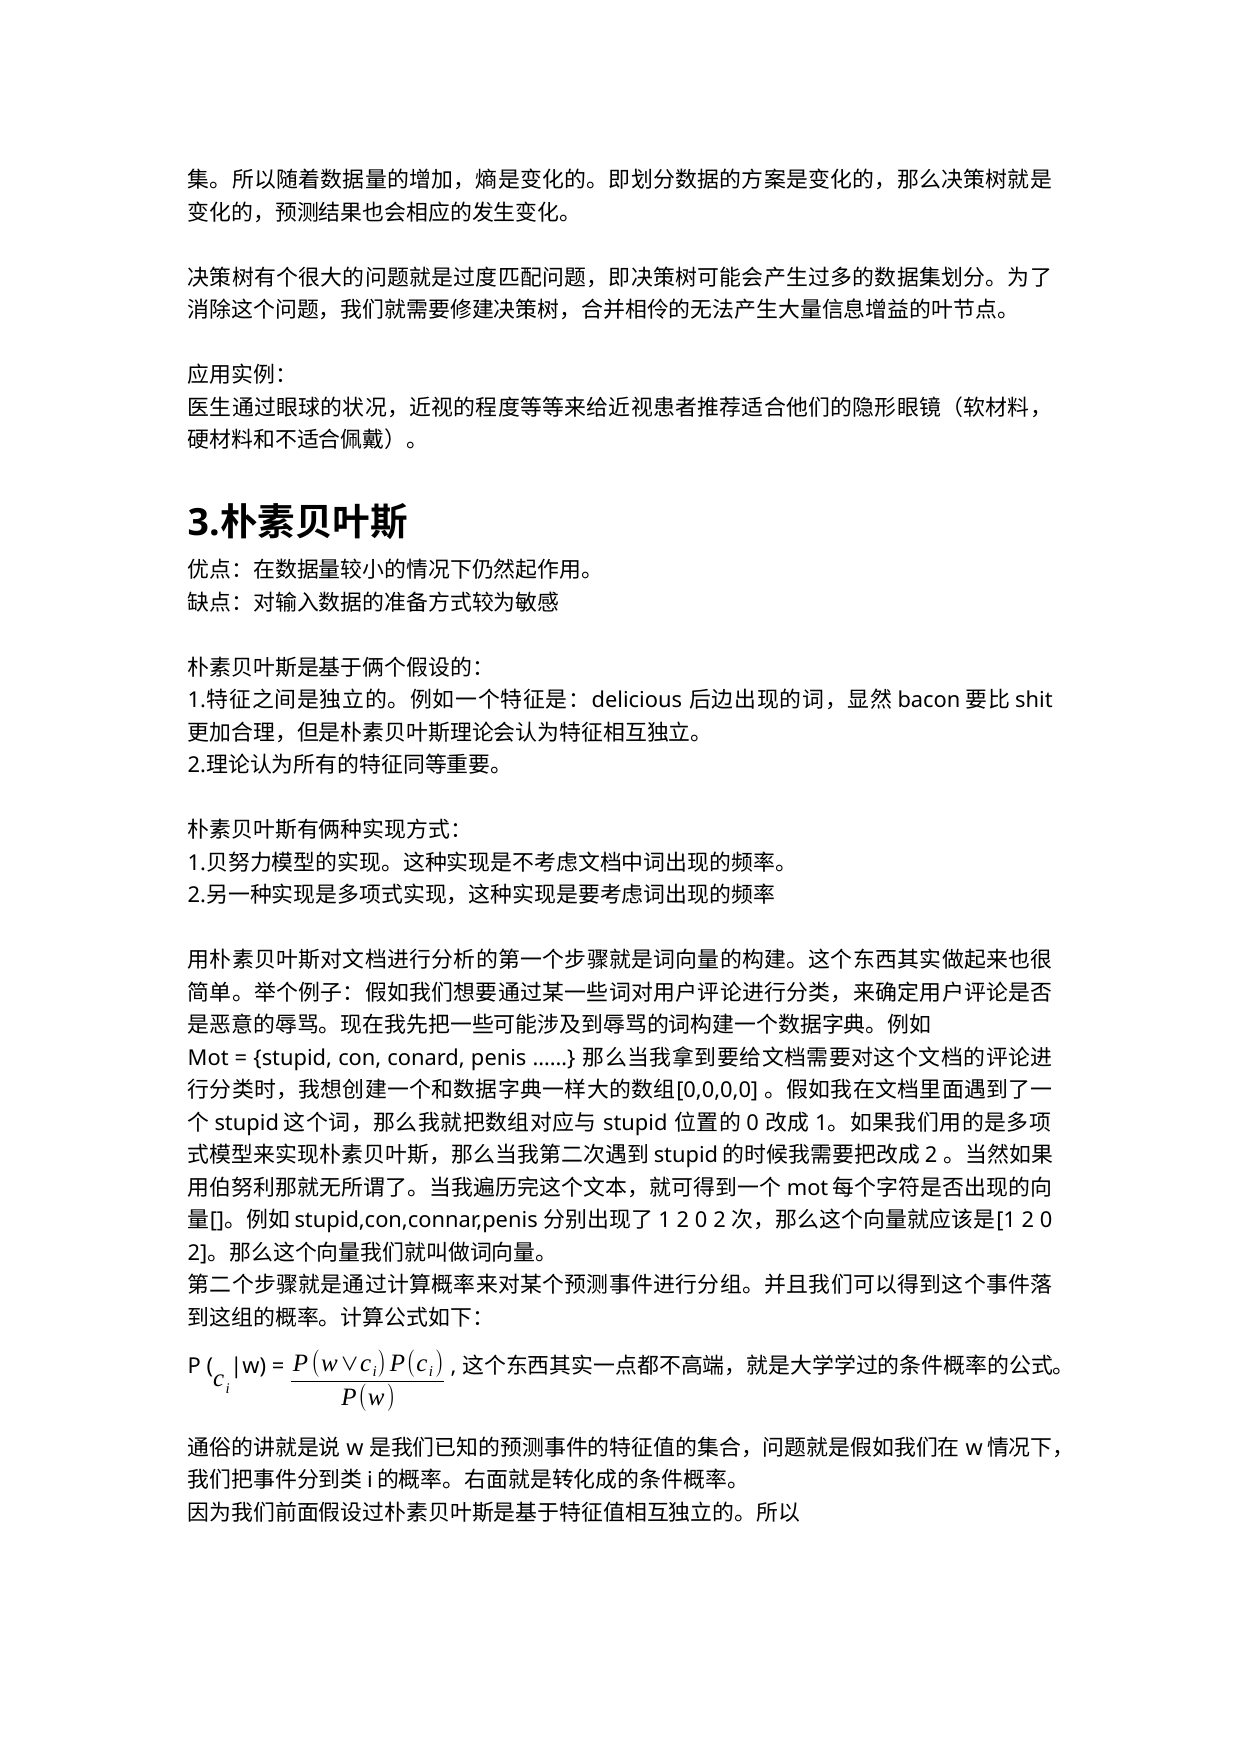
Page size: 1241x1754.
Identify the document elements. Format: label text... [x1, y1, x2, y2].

text 1.贝努力模型的实现。这种实现是不考虑文档中词出现的频率。 [187, 844, 1053, 877]
text 决策树有个很大的问题就是过度匹配问题，即决策树可能会产生过多的数据集划分。为了消除这个问题，我们就需要修建决策树，合并相伶的无法产生大量信息增益的叶节点。 [187, 259, 1053, 324]
text 朴素贝叶斯有俩种实现方式： [187, 812, 1053, 844]
text 2.另一种实现是多项式实现，这种实现是要考虑词出现的频率 [187, 877, 1053, 909]
text P (|w) = , 这个东西其实一点都不高端，就是大学学过的条件概率的公式。通俗的讲就是说 w 是我们已知的预测事件的特征值的集合，问题就是假如我们在w情况下，我们把事件分到类i的概率。右面就是转化成的条件概率。 [187, 1332, 1053, 1494]
text 缺点：对输入数据的准备方式较为敏感 [187, 584, 1053, 617]
text 应用实例： 医生通过眼球的状况，近视的程度等等来给近视患者推荐适合他们的隐形眼镜（软材料，硬材料和不适合佩戴）。 [187, 357, 1053, 454]
text 用朴素贝叶斯对文档进行分析的第一个步骤就是词向量的构建。这个东西其实做起来也很简单。举个例子：假如我们想要通过某一些词对用户评论进行分类，来确定用户评论是否是恶意的辱骂。现在我先把一些可能涉及到辱骂的词构建一个数据字典。例如 [187, 942, 1053, 1039]
text 优点：在数据量较小的情况下仍然起作用。 [187, 552, 1053, 584]
text 2.理论认为所有的特征同等重要。 [187, 747, 1053, 779]
text 3.朴素贝叶斯 [187, 487, 1053, 552]
text 第二个步骤就是通过计算概率来对某个预测事件进行分组。并且我们可以得到这个事件落到这组的概率。计算公式如下： [187, 1267, 1053, 1332]
text 1.特征之间是独立的。例如一个特征是：delicious 后边出现的词，显然bacon要比shit 更加合理，但是朴素贝叶斯理论会认为特征相互独立。 [187, 682, 1053, 747]
text 朴素贝叶斯是基于俩个假设的： [187, 649, 1053, 682]
text 因为我们前面假设过朴素贝叶斯是基于特征值相互独立的。所以 [187, 1494, 1053, 1527]
text Mot = {stupid, con, conard, penis ……} 那么当我拿到要给文档需要对这个文档的评论进行分类时，我想创建一个和数据字典一样大的数组[0,0,0,0] 。假如我在文档里面遇到了一个stupid这个词，那么我就把数组对应与stupid 位置的0 改成1。如果我们用的是多项式模型来实现朴素贝叶斯，那么当我第二次遇到stupid的时候我需要把改成2 。当然如果用伯努利那就无所谓了。当我遍历完这个文本，就可得到一个mot每个字符是否出现的向量[]。例如stupid,con,connar,penis 分别出现了1 2 0 2 次，那么这个向量就应该是[1 2 0 2]。那么这个向量我们就叫做词向量。 [187, 1039, 1053, 1267]
